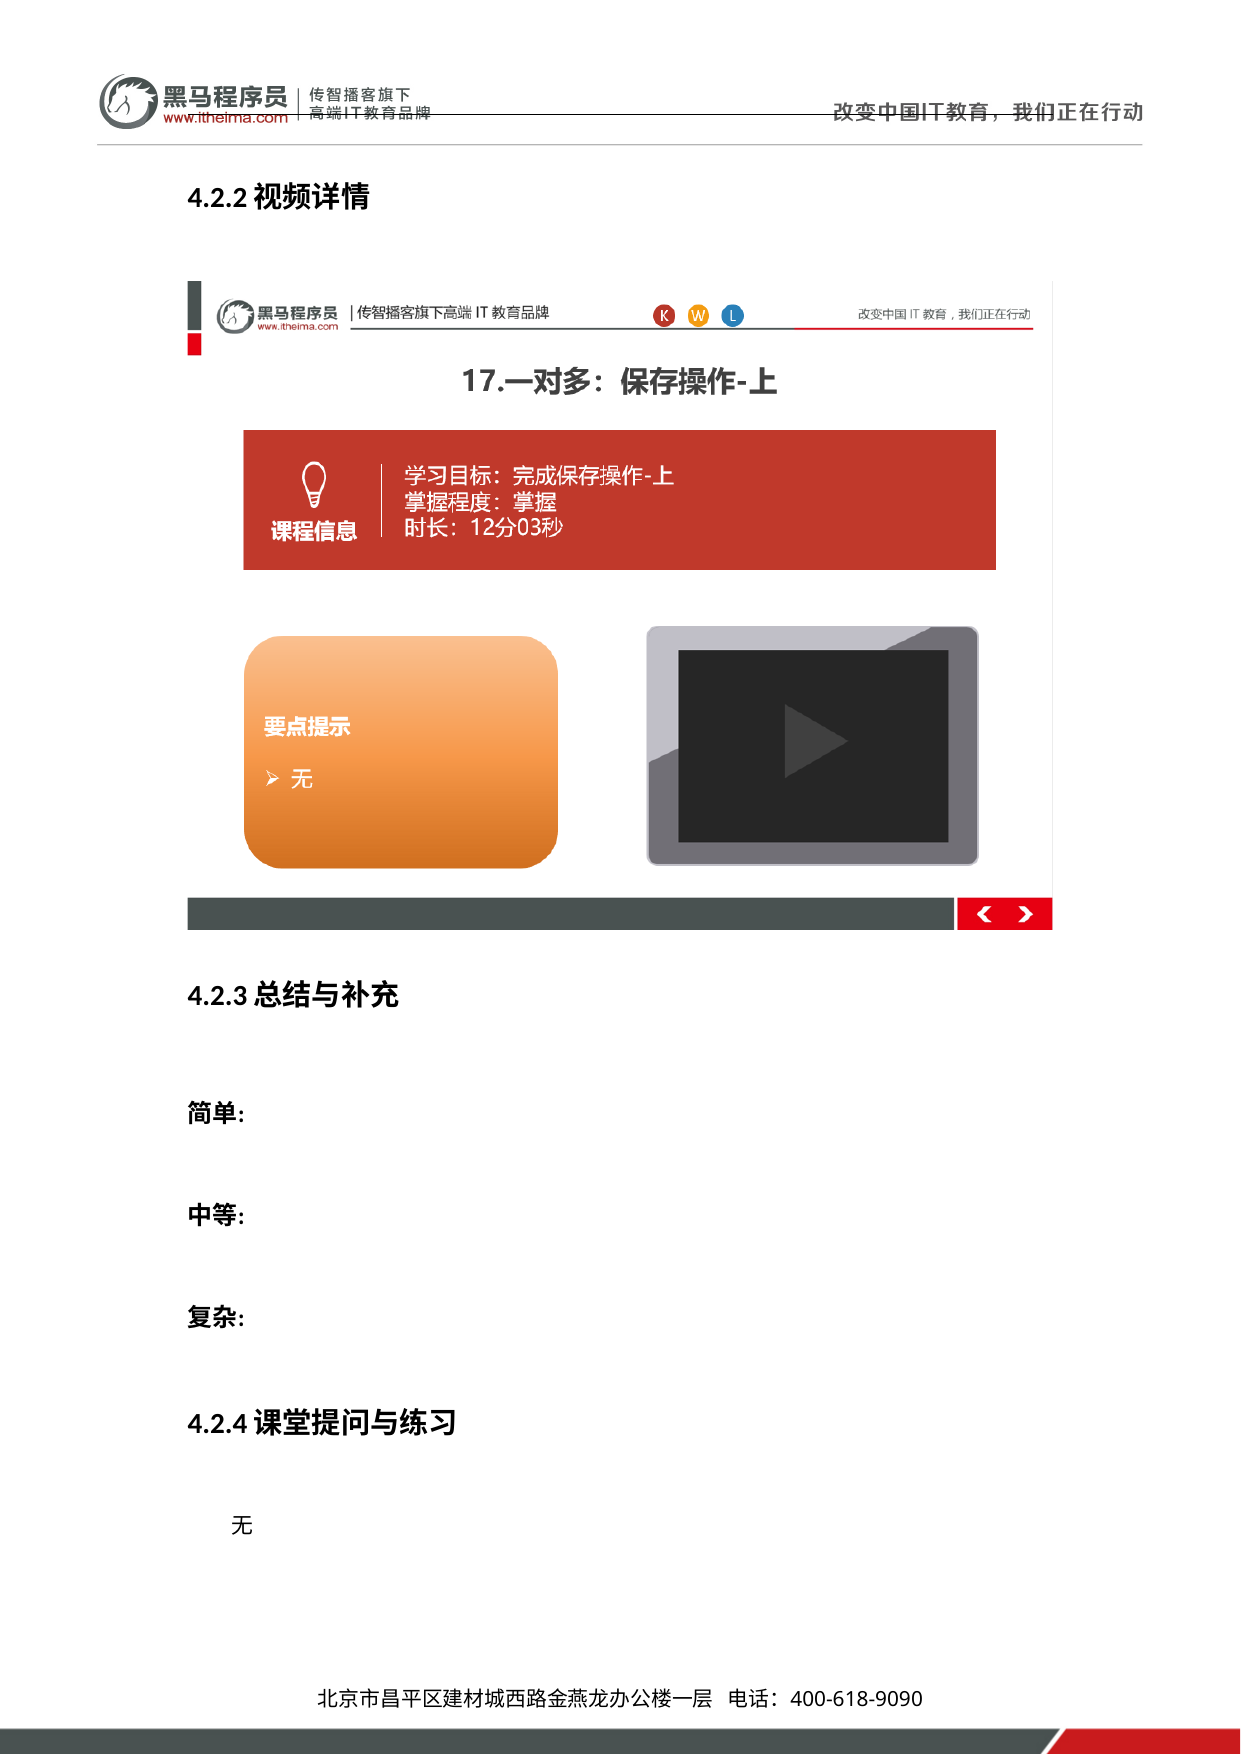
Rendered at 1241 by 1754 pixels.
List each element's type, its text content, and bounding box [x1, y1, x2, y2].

text 无 [187, 1507, 1053, 1540]
subtitle 4.2.4课堂提问与练习 [187, 1389, 1053, 1454]
subtitle 中等: [187, 1181, 1053, 1246]
picture [0, 3, 1241, 153]
subtitle 4.2.3总结与补充 [187, 960, 1053, 1025]
picture [0, 1669, 1241, 1754]
subtitle 复杂: [187, 1283, 1053, 1348]
subtitle 简单: [187, 1079, 1053, 1144]
subtitle 4.2.2视频详情 [187, 162, 1053, 227]
picture [187, 281, 1053, 930]
